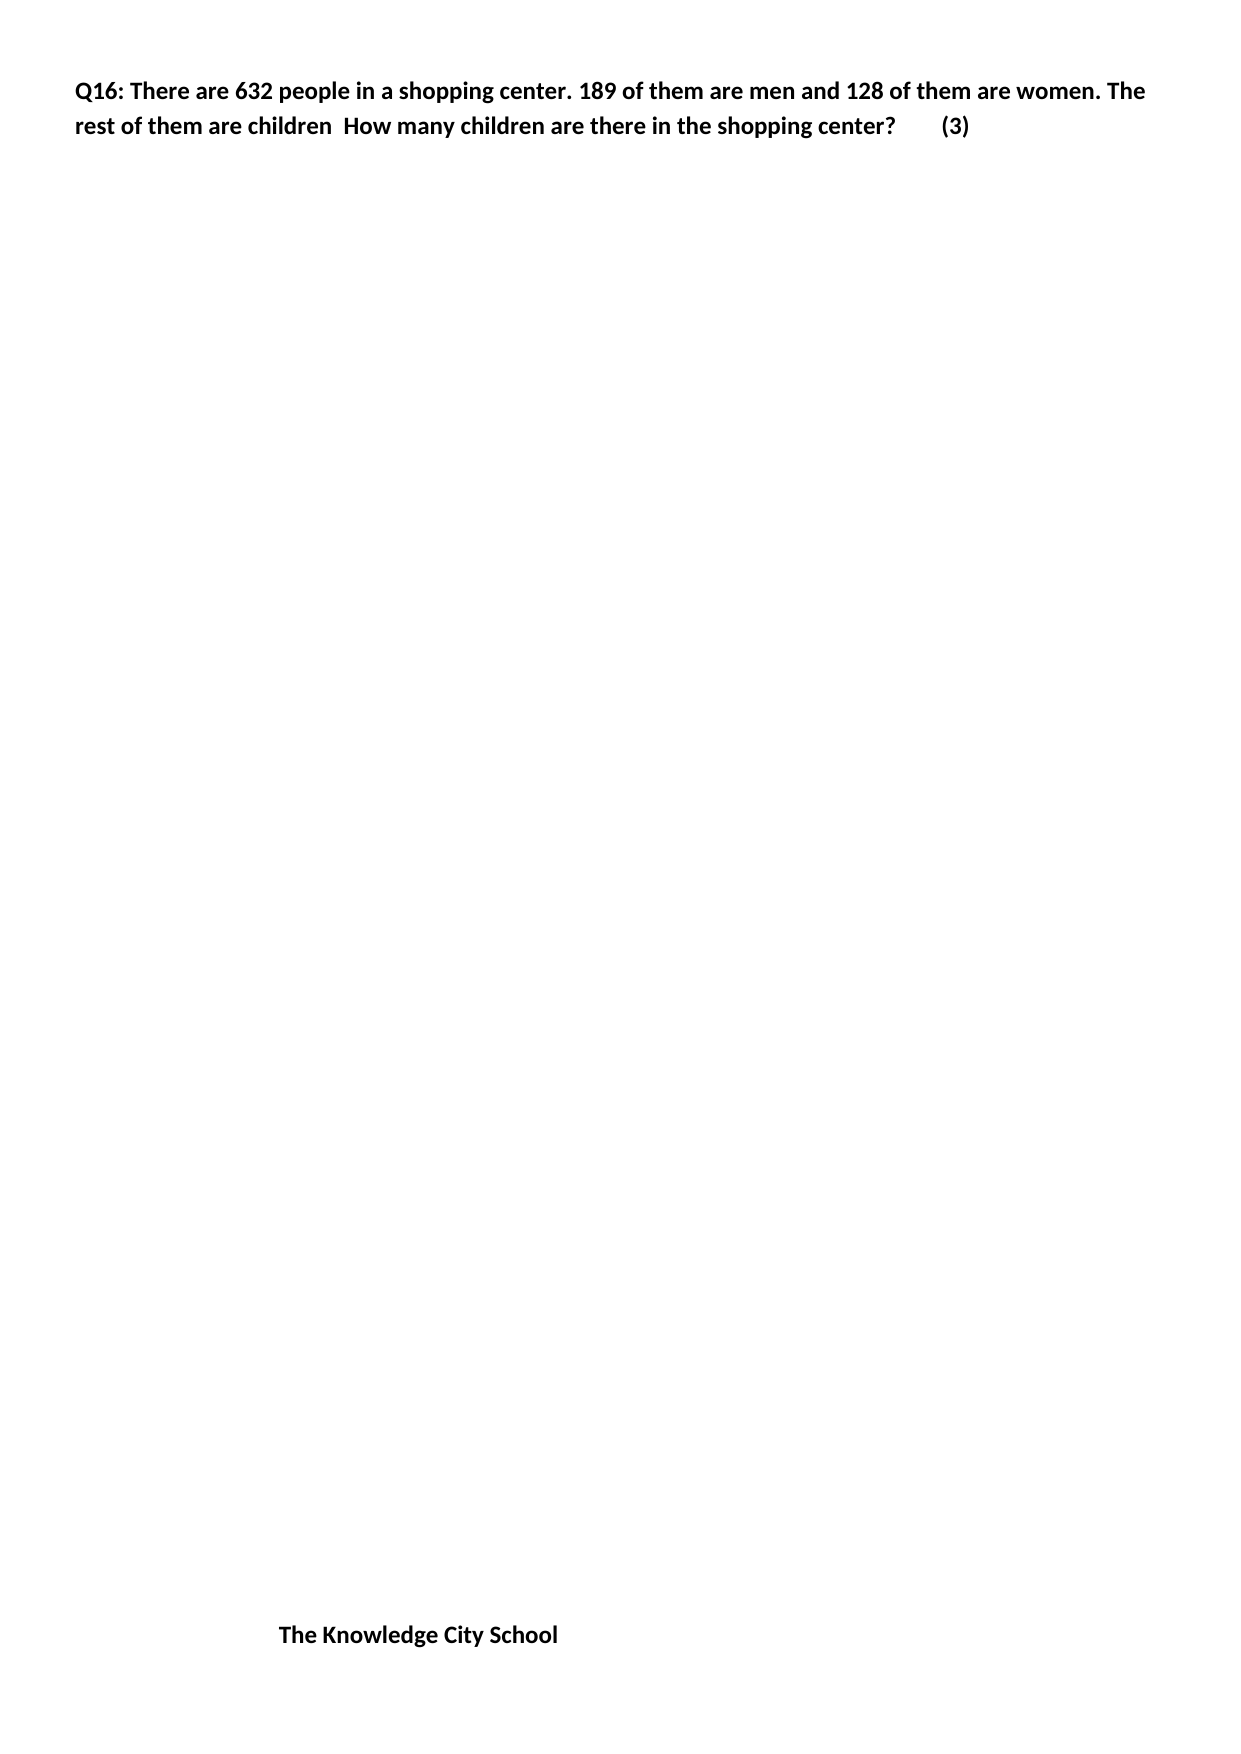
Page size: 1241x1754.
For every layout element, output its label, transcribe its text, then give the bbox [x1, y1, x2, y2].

text Q16: There are 632 people in a shopping center. 189 of them are men and 128 of them are women. The rest of them are children How many children are there in the shopping center? (3) [75, 75, 1165, 141]
text The Knowledge City School [75, 1619, 1165, 1650]
